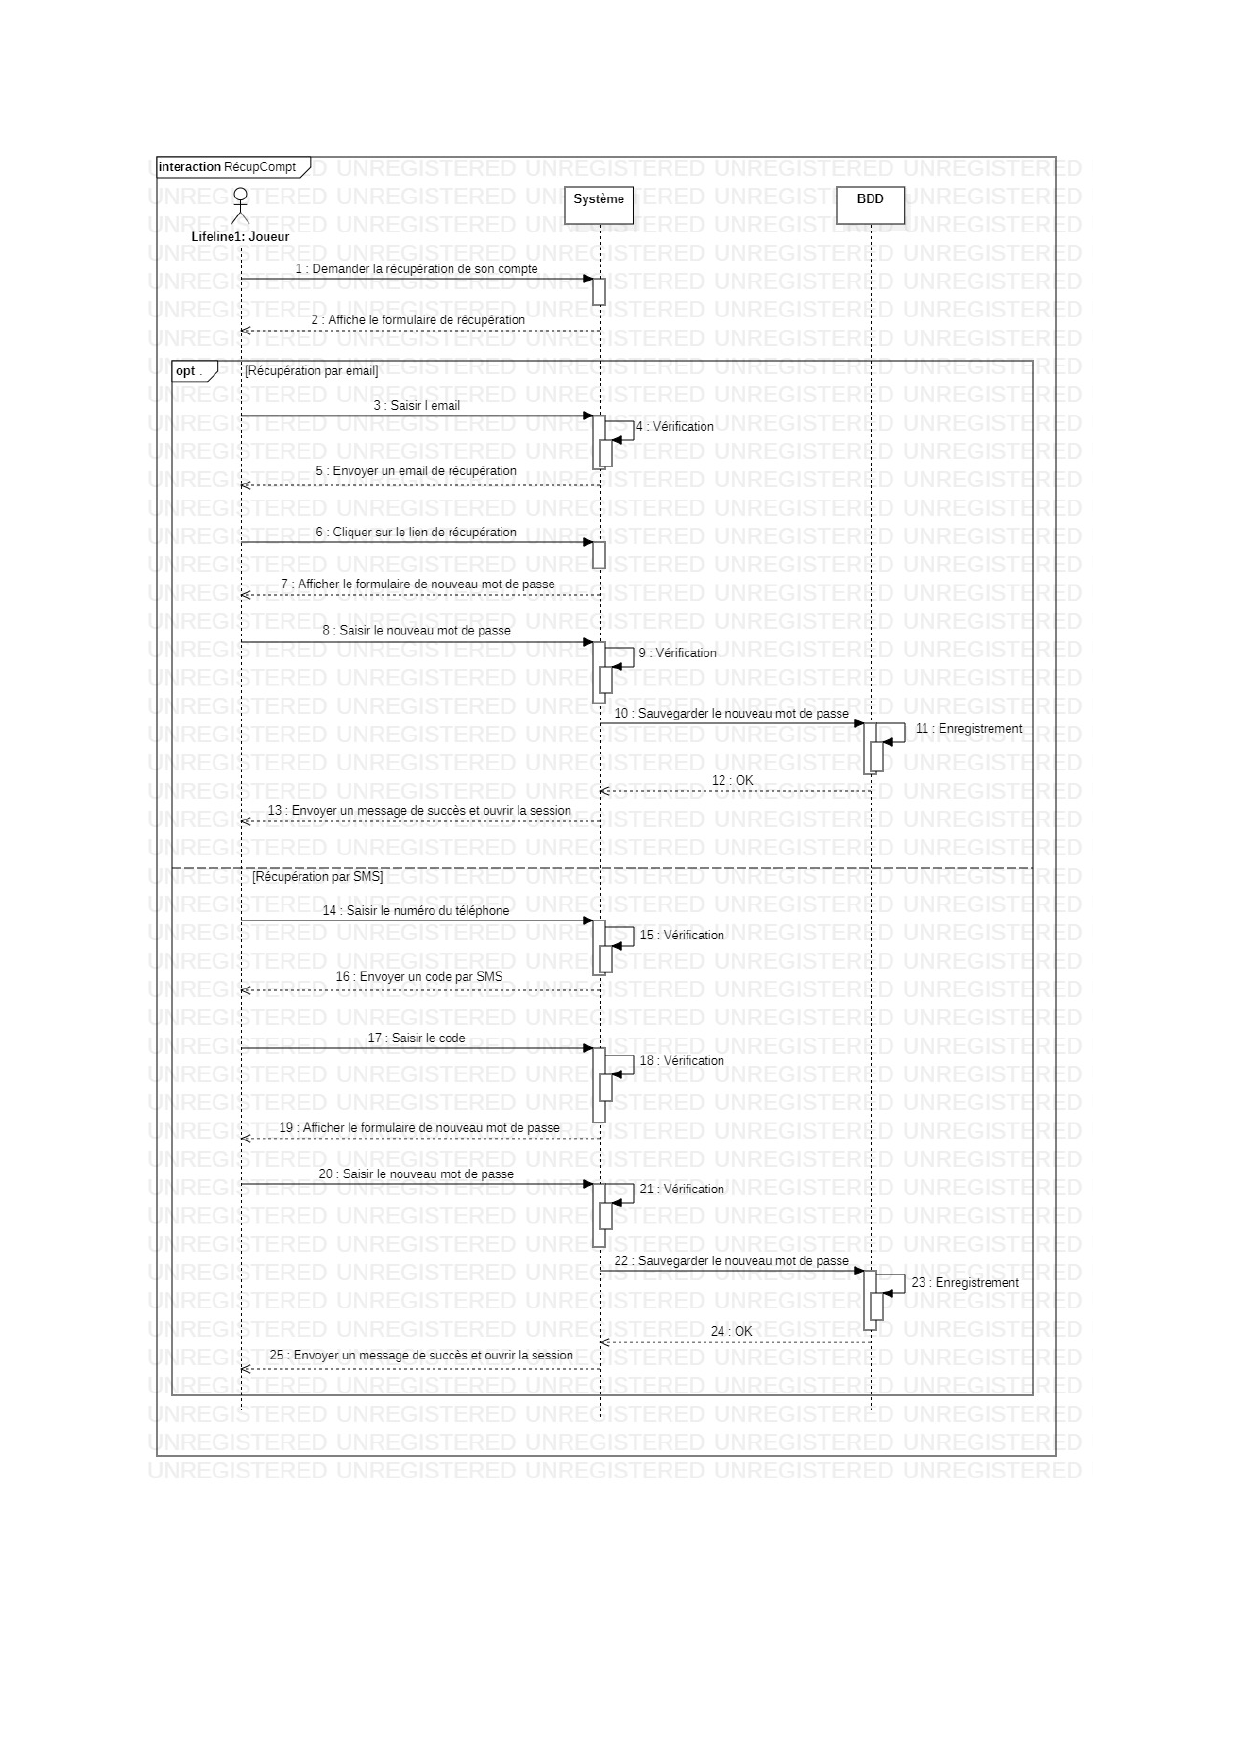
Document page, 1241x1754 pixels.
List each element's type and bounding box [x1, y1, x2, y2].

picture [147, 147, 1093, 1493]
